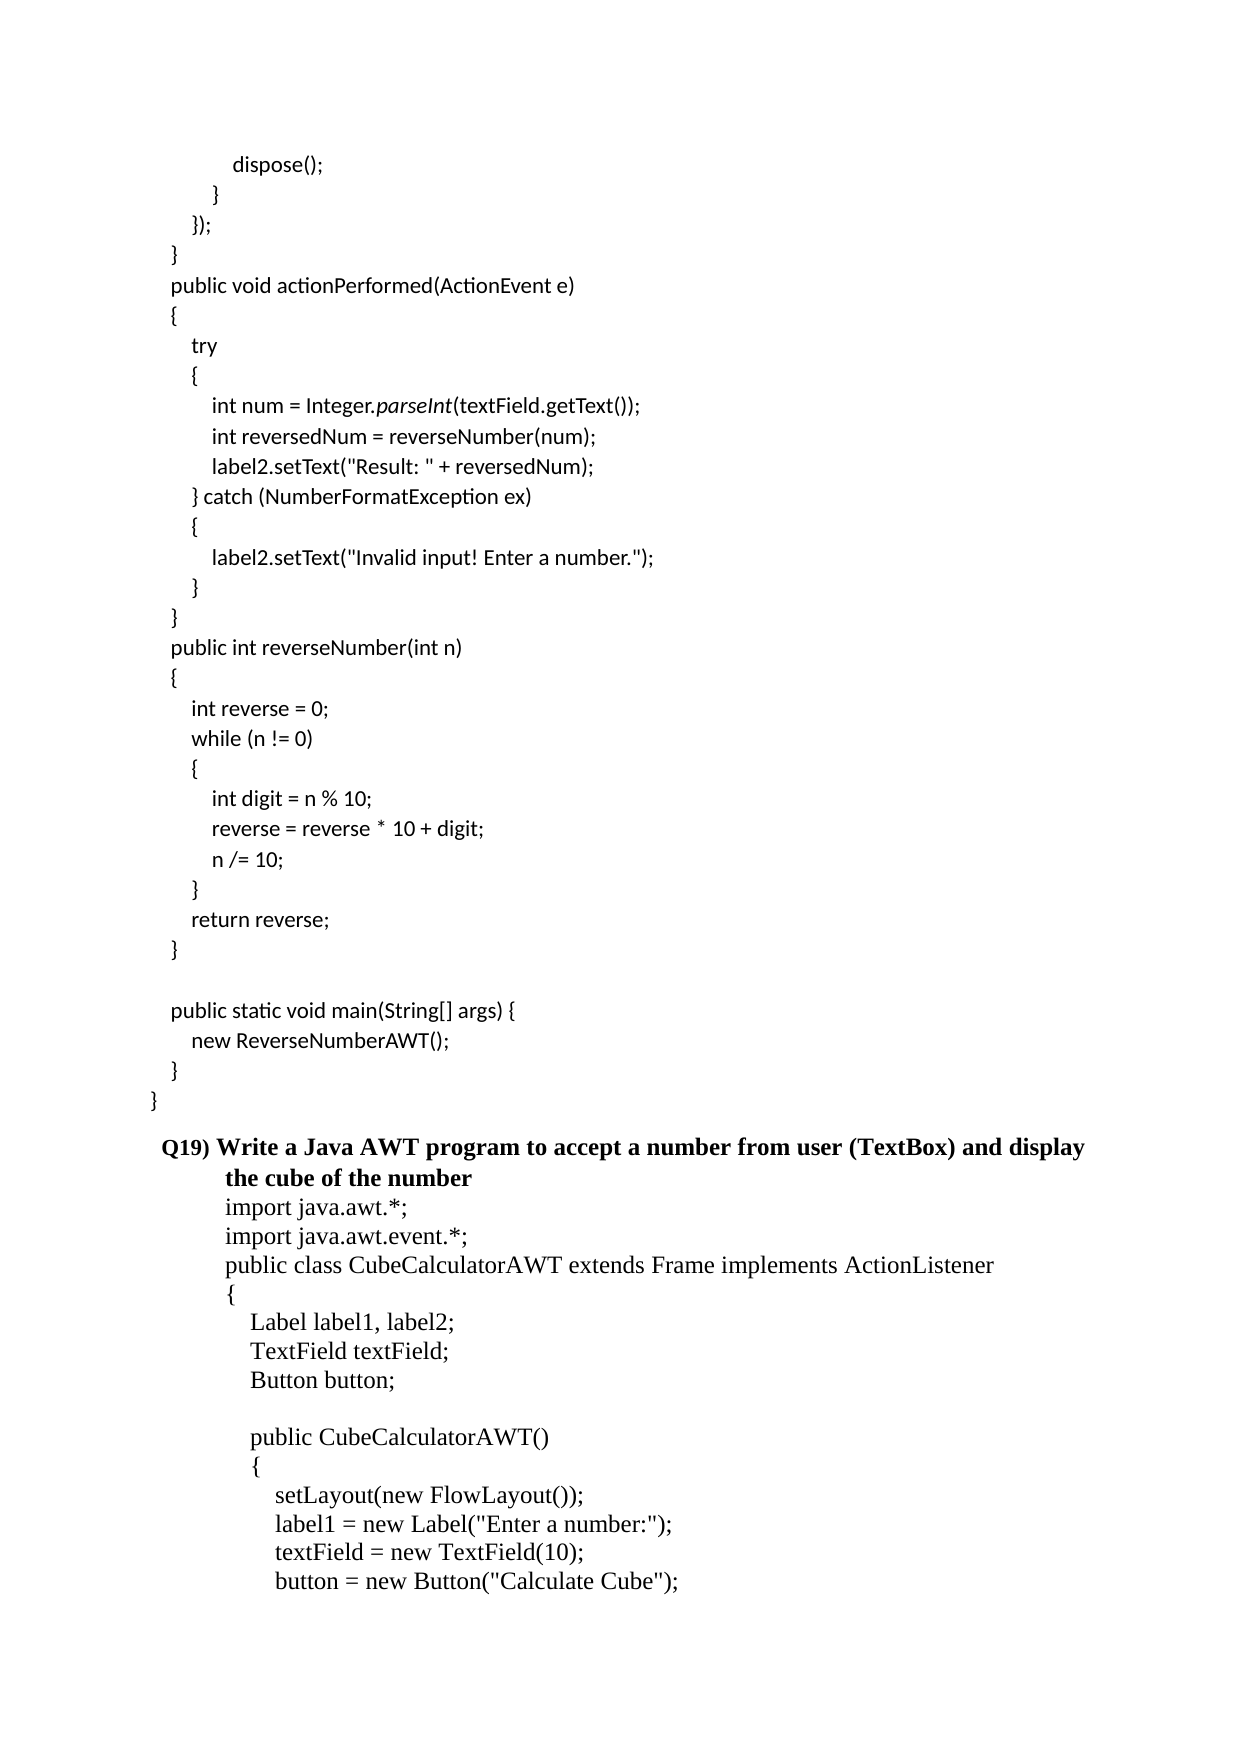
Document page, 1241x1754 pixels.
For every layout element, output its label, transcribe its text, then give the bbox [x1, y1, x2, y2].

text Q19) Write a Java AWT program to accept a number from user (TextBox) and display [161, 1133, 1090, 1161]
text the cube of the number [225, 1163, 1090, 1191]
